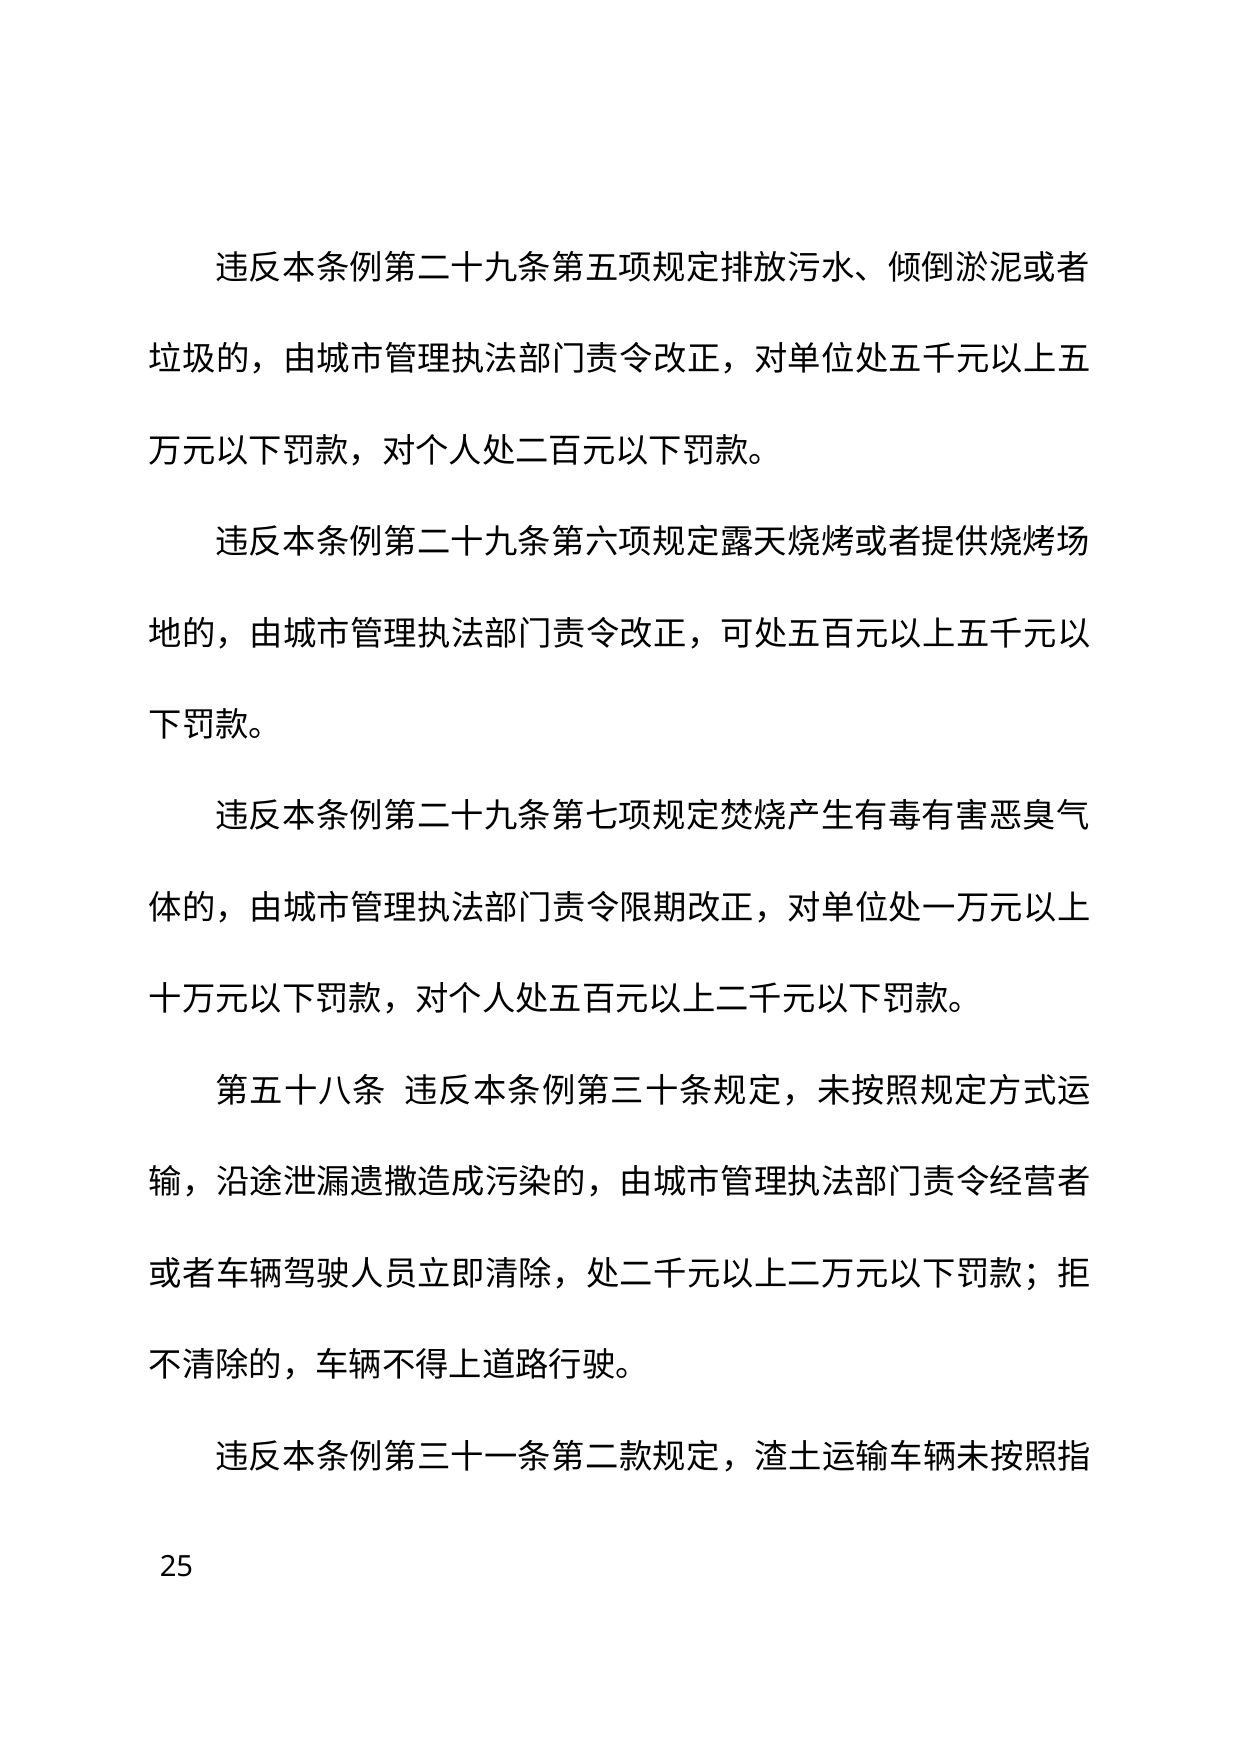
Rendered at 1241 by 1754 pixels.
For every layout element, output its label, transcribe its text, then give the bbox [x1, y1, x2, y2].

text 违反本条例第二十九条第五项规定排放污水、倾倒淤泥或者垃圾的，由城市管理执法部门责令改正，对单位处五千元以上五万元以下罚款，对个人处二百元以下罚款。 [148, 219, 1092, 493]
text 第五十八条 违反本条例第三十条规定，未按照规定方式运输，沿途泄漏遗撒造成污染的，由城市管理执法部门责令经营者或者车辆驾驶人员立即清除，处二千元以上二万元以下罚款；拒不清除的，车辆不得上道路行驶。 [148, 1042, 1092, 1408]
text 违反本条例第二十九条第七项规定焚烧产生有毒有害恶臭气体的，由城市管理执法部门责令限期改正，对单位处一万元以上十万元以下罚款，对个人处五百元以上二千元以下罚款。 [148, 768, 1092, 1042]
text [148, 1408, 1092, 1499]
text 违反本条例第二十九条第六项规定露天烧烤或者提供烧烤场地的，由城市管理执法部门责令改正，可处五百元以上五千元以下罚款。 [148, 493, 1092, 768]
